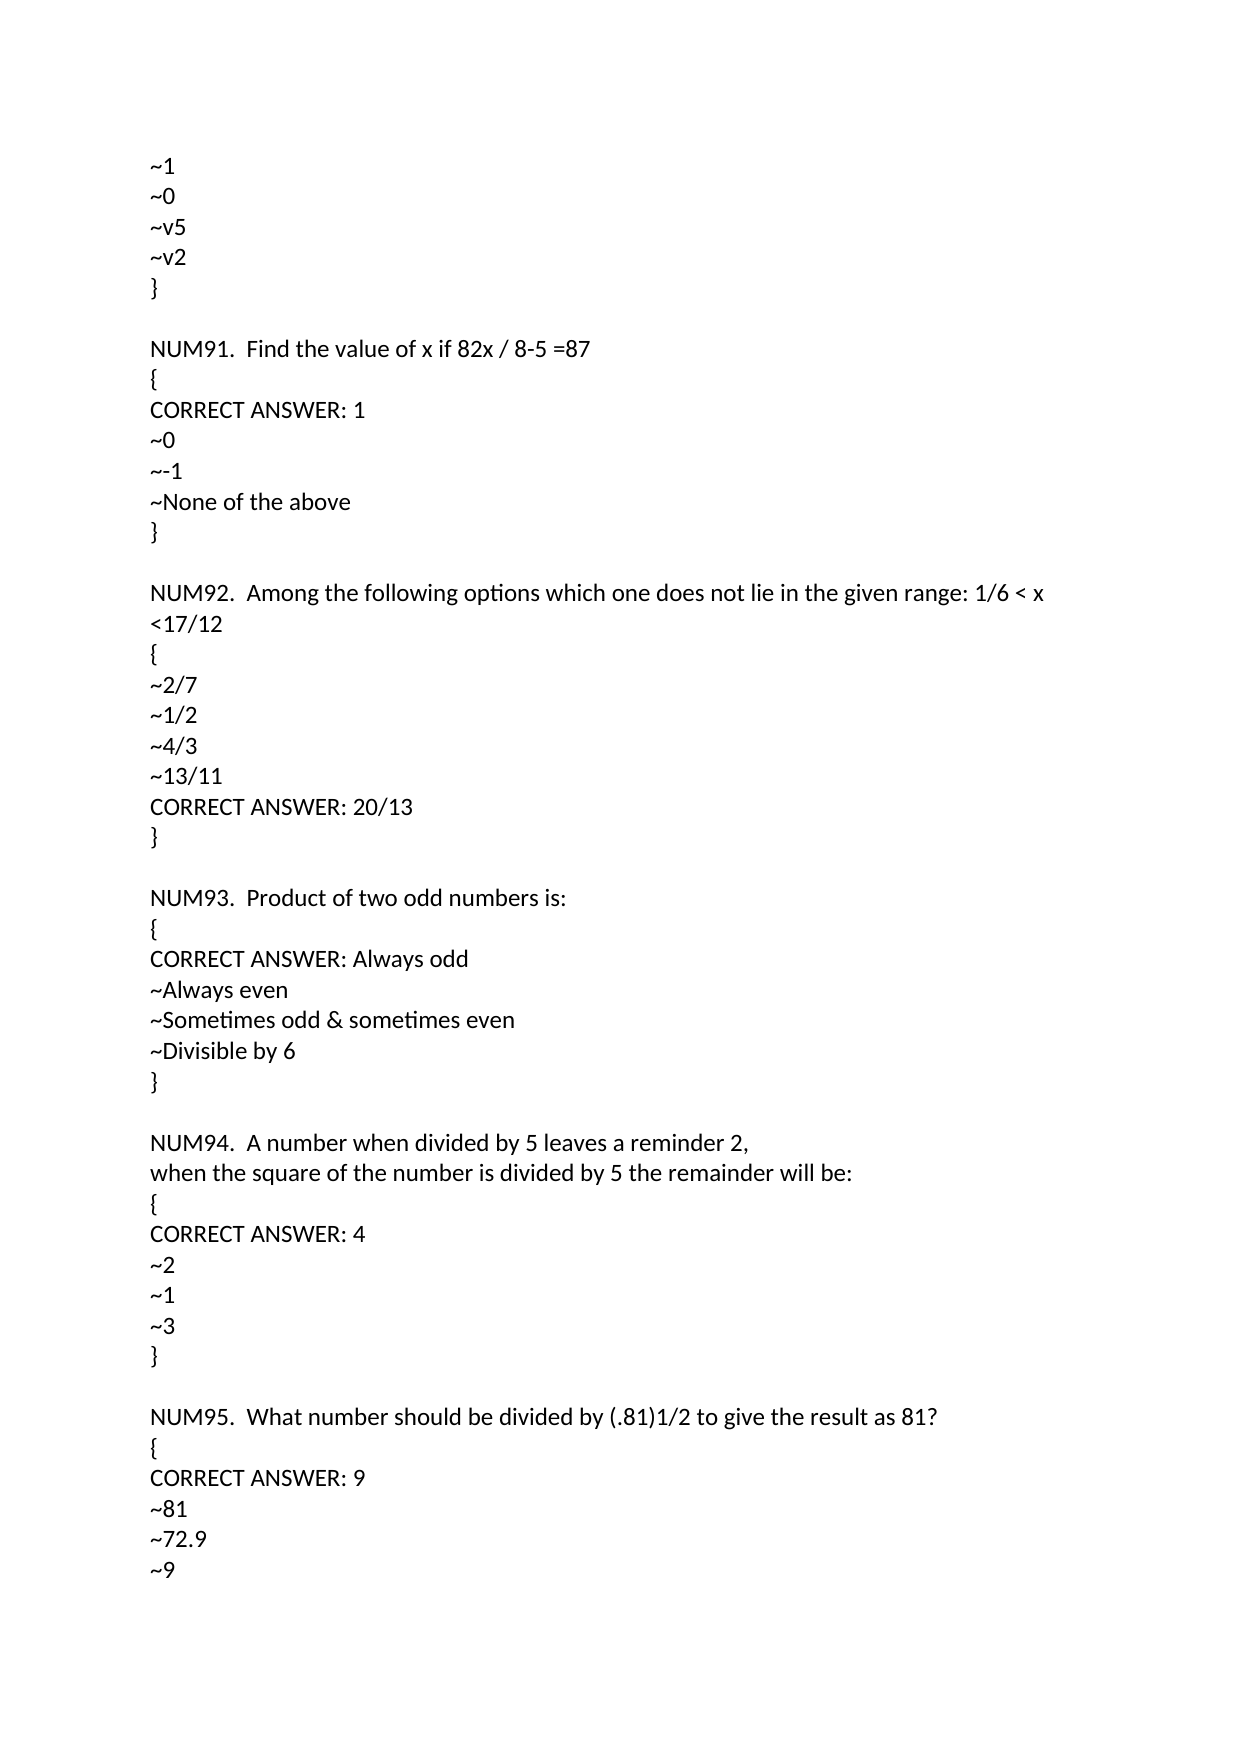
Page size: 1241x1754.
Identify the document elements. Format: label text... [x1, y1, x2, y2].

text CORRECT ANSWER: 4 [150, 1218, 1090, 1249]
text NUM93. Product of two odd numbers is: [150, 882, 1090, 913]
text ~13/11 [150, 760, 1090, 791]
text ~1 [150, 1279, 1090, 1310]
text ~4/3 [150, 730, 1090, 760]
text NUM92. Among the following options which one does not lie in the given range: 1/6 < x <17/12 [150, 577, 1090, 638]
text { [150, 1188, 1090, 1218]
text ~None of the above [150, 486, 1090, 516]
text when the square of the number is divided by 5 the remainder will be: [150, 1157, 1090, 1188]
text ~-1 [150, 455, 1090, 486]
text ~9 [150, 1554, 1090, 1584]
text CORRECT ANSWER: 9 [150, 1462, 1090, 1493]
text } [150, 821, 1090, 852]
text ~3 [150, 1310, 1090, 1340]
text ~72.9 [150, 1523, 1090, 1554]
text ~81 [150, 1493, 1090, 1523]
text { [150, 364, 1090, 394]
text CORRECT ANSWER: 20/13 [150, 791, 1090, 821]
text NUM94. A number when divided by 5 leaves a reminder 2, [150, 1127, 1090, 1157]
text ~1 [150, 150, 1090, 181]
text ~v5 [150, 211, 1090, 242]
text NUM91. Find the value of x if 82x / 8-5 =87 [150, 333, 1090, 364]
text ~0 [150, 181, 1090, 211]
text ~2 [150, 1249, 1090, 1279]
text { [150, 913, 1090, 943]
text { [150, 638, 1090, 669]
text ~2/7 [150, 669, 1090, 699]
text } [150, 272, 1090, 303]
text ~v2 [150, 242, 1090, 272]
text } [150, 516, 1090, 547]
text } [150, 1340, 1090, 1371]
text } [150, 1066, 1090, 1096]
text ~Always even [150, 974, 1090, 1004]
text CORRECT ANSWER: Always odd [150, 943, 1090, 974]
text ~0 [150, 425, 1090, 455]
text ~Sometimes odd & sometimes even [150, 1004, 1090, 1035]
text CORRECT ANSWER: 1 [150, 394, 1090, 425]
text NUM95. What number should be divided by (.81)1/2 to give the result as 81? [150, 1401, 1090, 1432]
text { [150, 1432, 1090, 1462]
text ~1/2 [150, 699, 1090, 730]
text ~Divisible by 6 [150, 1035, 1090, 1066]
